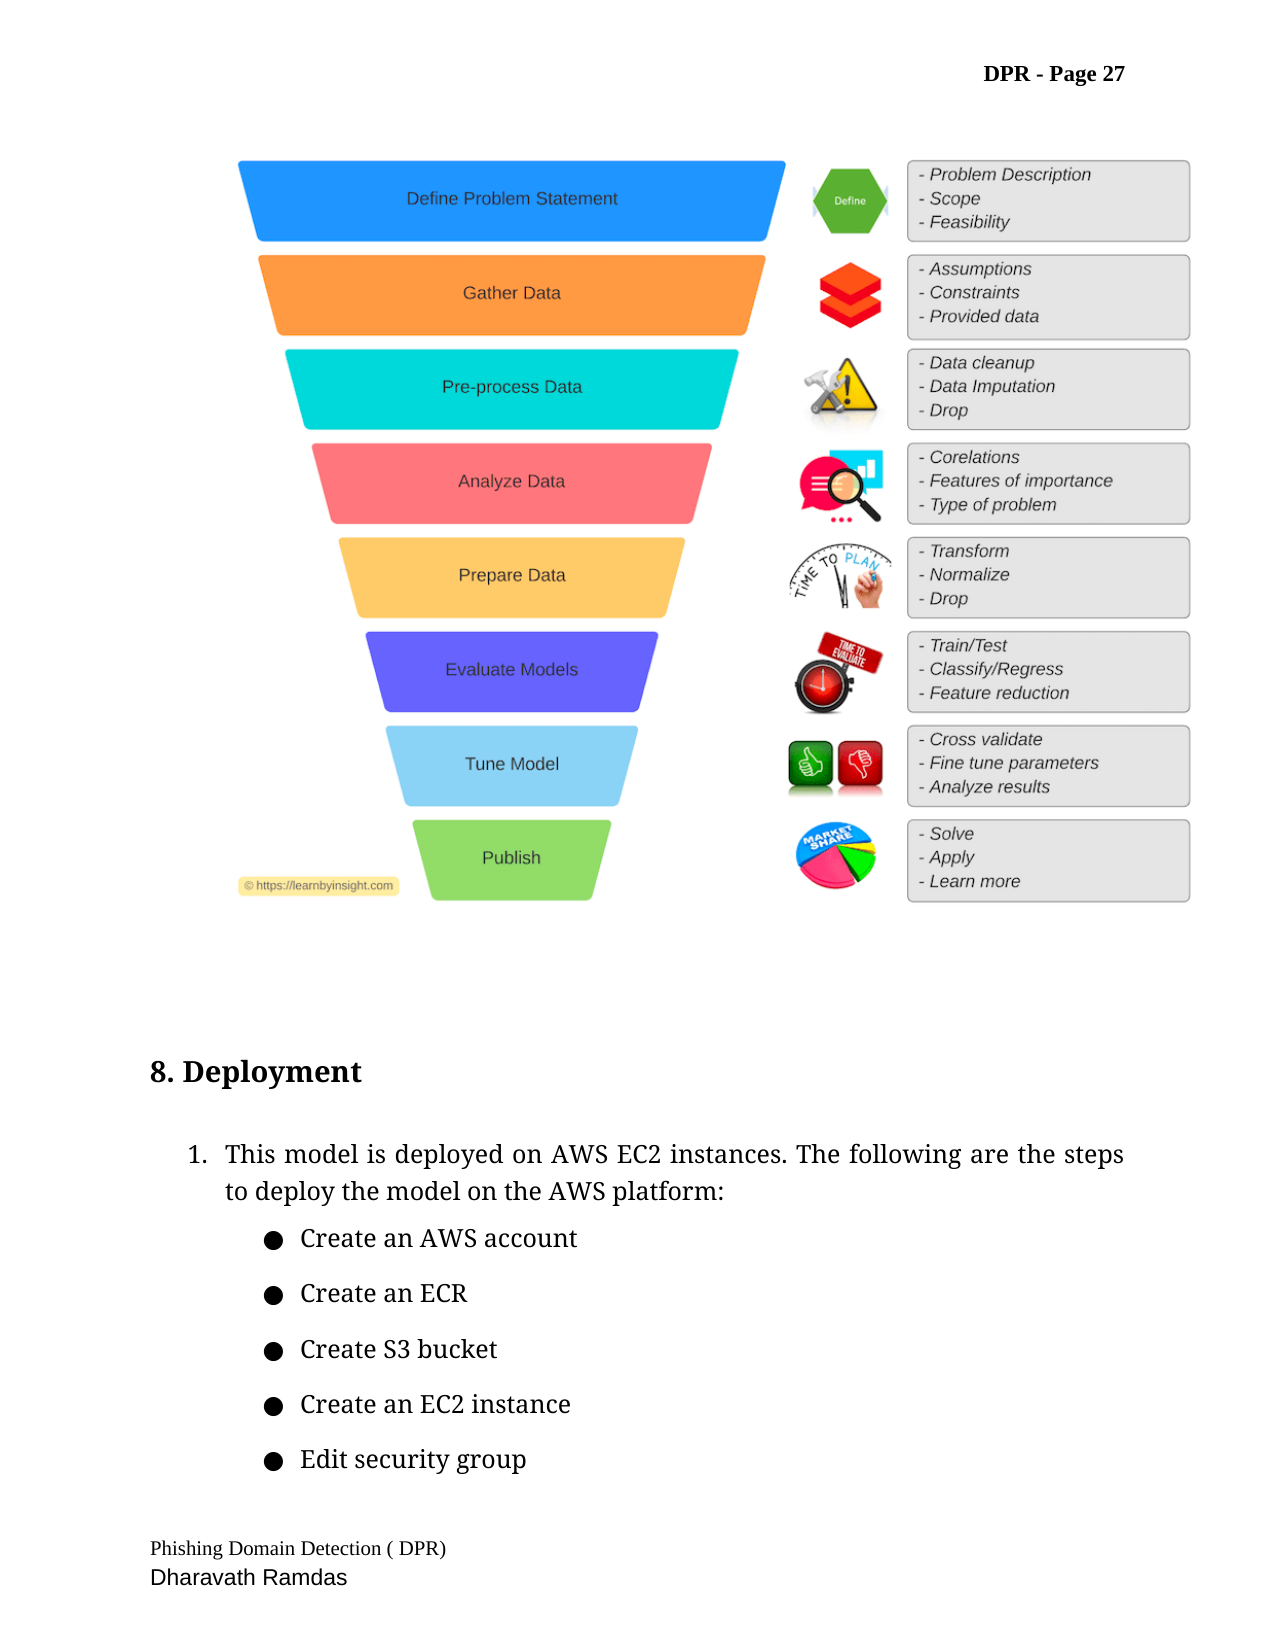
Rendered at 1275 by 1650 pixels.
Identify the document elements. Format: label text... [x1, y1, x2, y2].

picture [225, 150, 1200, 915]
list This model is deployed on AWS EC2 instances. The following are the steps to deploy the model on the AWS platform: [187, 1137, 1125, 1208]
text 8. Deployment [150, 1051, 1125, 1091]
list Create an ECR [262, 1266, 1125, 1317]
list Edit security group [262, 1432, 1125, 1483]
list Create an AWS account [262, 1211, 1125, 1262]
list Create an EC2 instance [262, 1376, 1125, 1428]
list Create S3 bucket [262, 1321, 1125, 1372]
